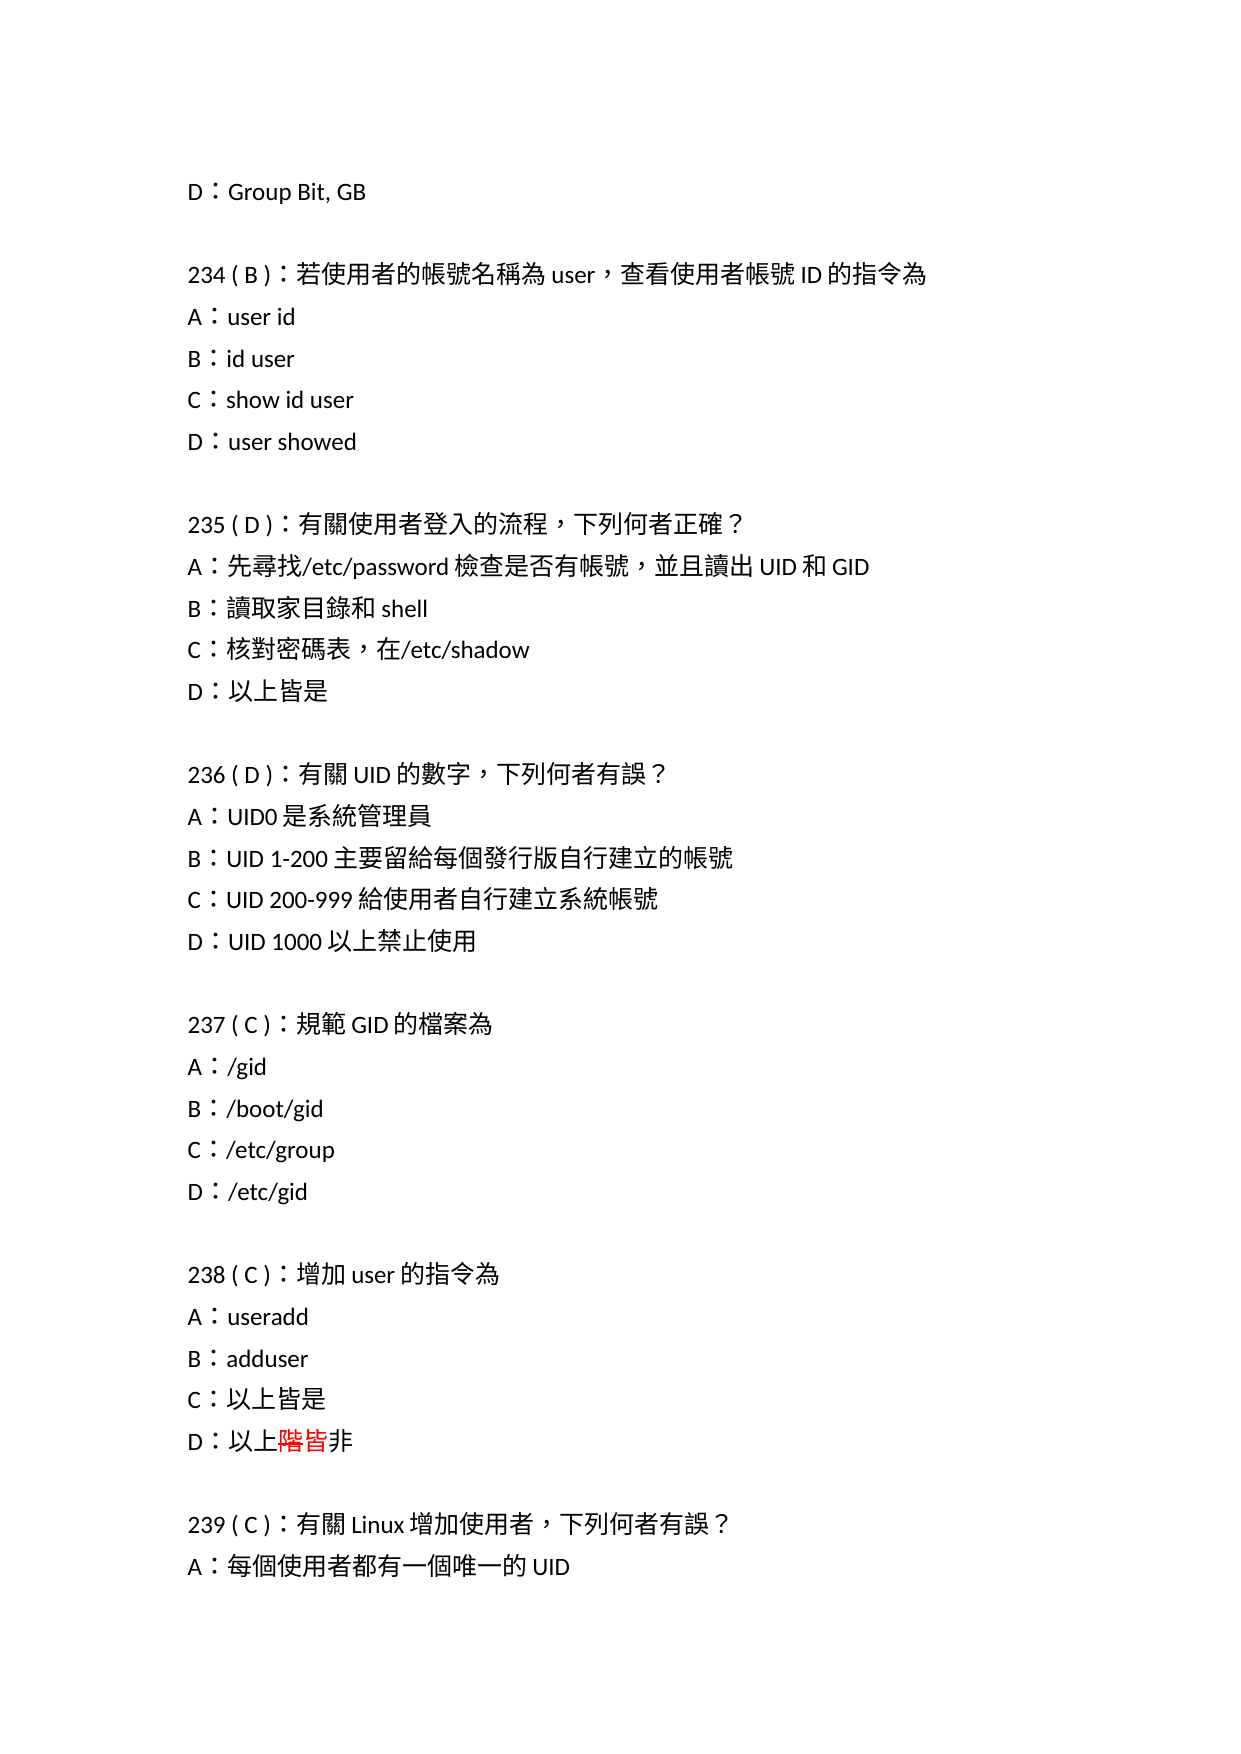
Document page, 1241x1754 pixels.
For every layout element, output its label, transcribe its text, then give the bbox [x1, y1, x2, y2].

text D：以上階皆非 [187, 1419, 1053, 1460]
text D：Group Bit, GB [187, 169, 1053, 210]
text C：show id user [187, 377, 1053, 419]
text C：/etc/group [187, 1127, 1053, 1169]
text B：讀取家目錄和shell [187, 585, 1053, 627]
text B：id user [187, 335, 1053, 377]
text A：user id [187, 294, 1053, 335]
text A：UID0是系統管理員 [187, 794, 1053, 835]
text D：UID 1000以上禁止使用 [187, 919, 1053, 960]
text 234 ( B )：若使用者的帳號名稱為user，查看使用者帳號ID的指令為 [187, 252, 1053, 294]
text D：以上皆是 [187, 669, 1053, 710]
text 235 ( D )：有關使用者登入的流程，下列何者正確？ [187, 502, 1053, 544]
text C：核對密碼表，在/etc/shadow [187, 627, 1053, 669]
text B：/boot/gid [187, 1085, 1053, 1127]
text A：useradd [187, 1294, 1053, 1335]
text 238 ( C )：增加user的指令為 [187, 1252, 1053, 1294]
text 237 ( C )：規範GID的檔案為 [187, 1002, 1053, 1044]
text 236 ( D )：有關UID的數字，下列何者有誤？ [187, 752, 1053, 794]
text D：/etc/gid [187, 1169, 1053, 1210]
text D：user showed [187, 419, 1053, 460]
text A：每個使用者都有一個唯一的UID [187, 1544, 1053, 1585]
text B：adduser [187, 1335, 1053, 1377]
text 239 ( C )：有關Linux增加使用者，下列何者有誤？ [187, 1502, 1053, 1544]
text C：以上皆是 [187, 1377, 1053, 1419]
text A：/gid [187, 1044, 1053, 1085]
text C：UID 200-999給使用者自行建立系統帳號 [187, 877, 1053, 919]
text A：先尋找/etc/password檢查是否有帳號，並且讀出UID和GID [187, 544, 1053, 585]
text B：UID 1-200主要留給每個發行版自行建立的帳號 [187, 835, 1053, 877]
